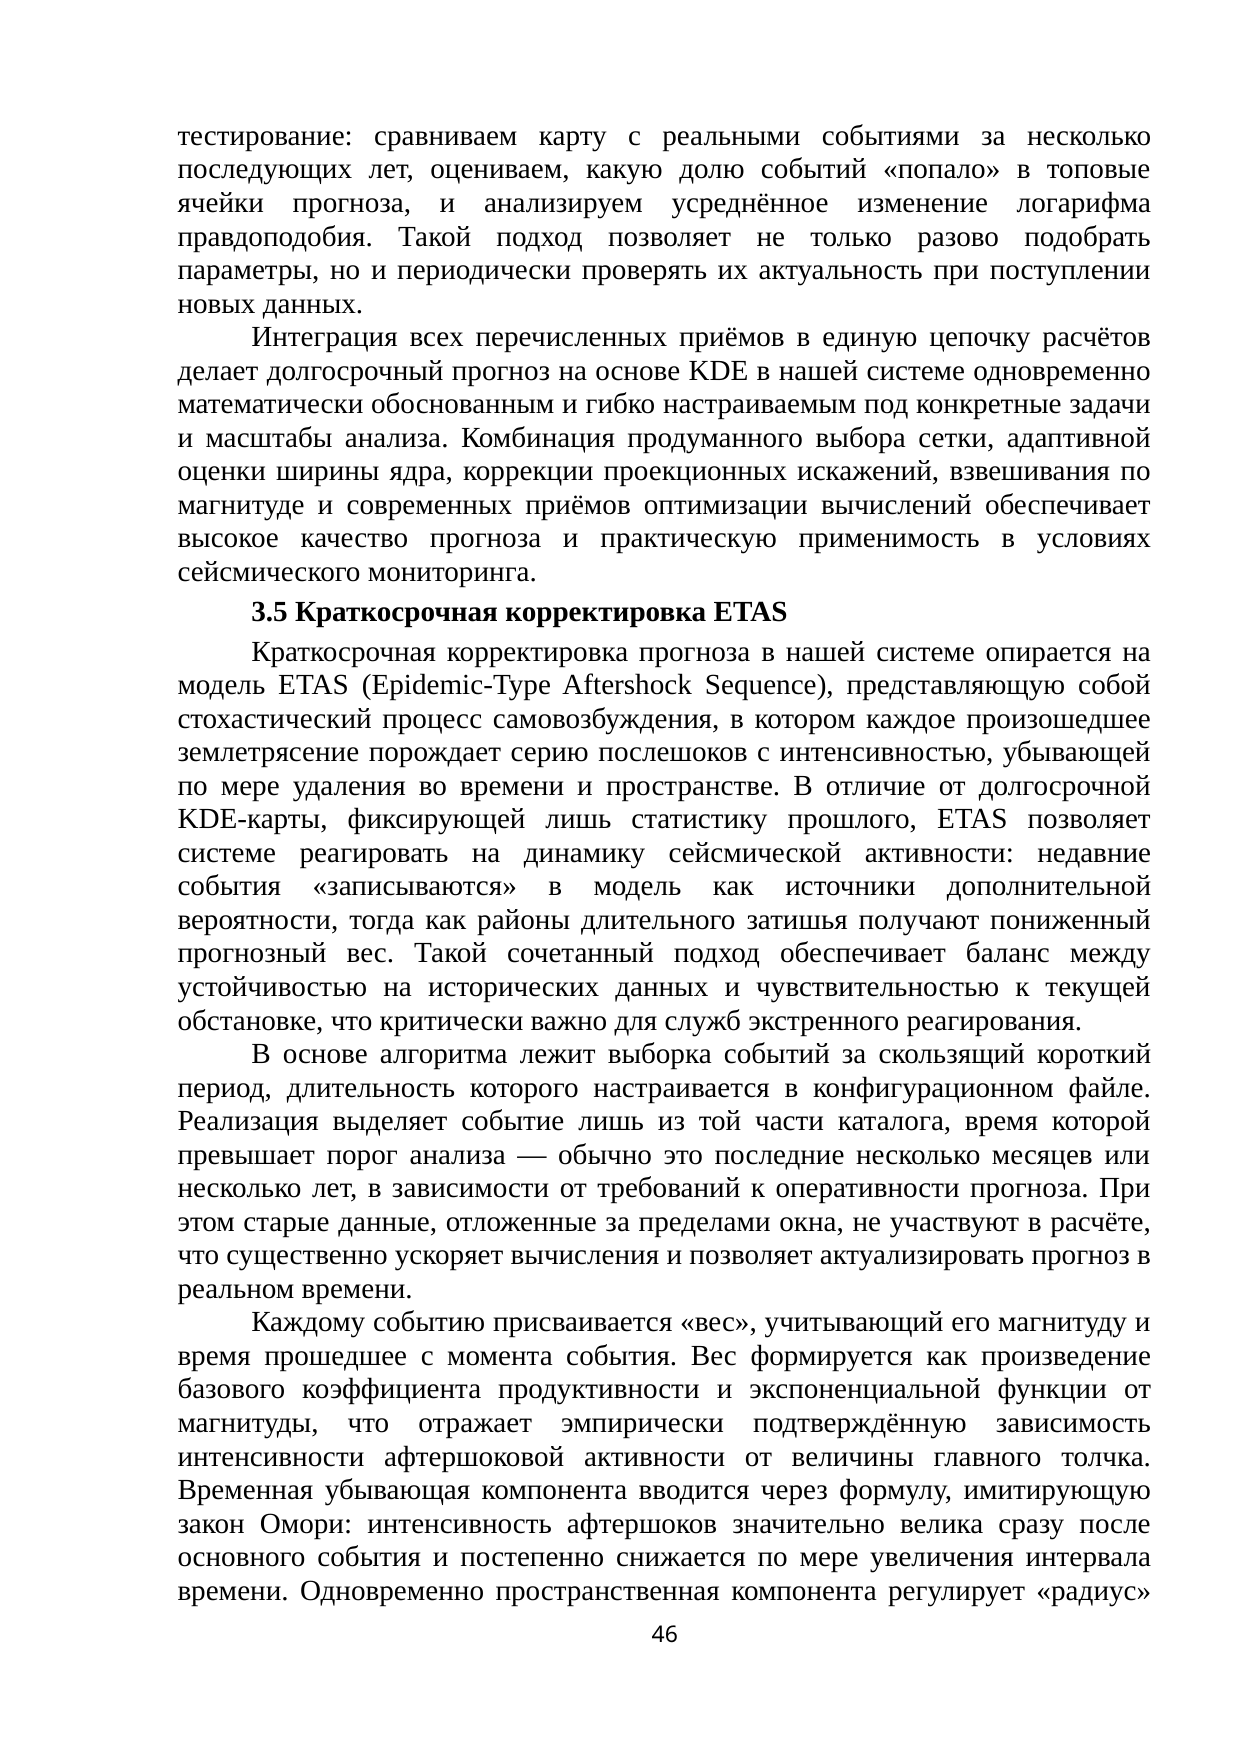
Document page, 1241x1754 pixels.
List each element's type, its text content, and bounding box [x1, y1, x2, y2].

text Краткосрочная корректировка прогноза в нашей системе опирается на модель ETAS (Epidemic‐Type Aftershock Sequence), представляющую собой стохастический процесс самовозбуждения, в котором каждое произошедшее землетрясение порождает серию послешоков с интенсивностью, убывающей по мере удаления во времени и пространстве. В отличие от долгосрочной KDE‐карты, фиксирующей лишь статистику прошлого, ETAS позволяет системе реагировать на динамику сейсмической активности: недавние события «записываются» в модель как источники дополнительной вероятности, тогда как районы длительного затишья получают пониженный прогнозный вес. Такой сочетанный подход обеспечивает баланс между устойчивостью на исторических данных и чувствительностью к текущей обстановке, что критически важно для служб экстренного реагирования. [177, 634, 1152, 1036]
text В основе алгоритма лежит выборка событий за скользящий короткий период, длительность которого настраивается в конфигурационном файле. Реализация выделяет событие лишь из той части каталога, время которой превышает порог анализа — обычно это последние несколько месяцев или несколько лет, в зависимости от требований к оперативности прогноза. При этом старые данные, отложенные за пределами окна, не участвуют в расчёте, что существенно ускоряет вычисления и позволяет актуализировать прогноз в реальном времени. [177, 1036, 1152, 1304]
text Интеграция всех перечисленных приёмов в единую цепочку расчётов делает долгосрочный прогноз на основе KDE в нашей системе одновременно математически обоснованным и гибко настраиваемым под конкретные задачи и масштабы анализа. Комбинация продуманного выбора сетки, адаптивной оценки ширины ядра, коррекции проекционных искажений, взвешивания по магнитуде и современных приёмов оптимизации вычислений обеспечивает высокое качество прогноза и практическую применимость в условиях сейсмического мониторинга. [177, 319, 1152, 588]
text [177, 118, 1152, 319]
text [177, 1304, 1152, 1606]
text 3.5 Краткосрочная корректировка ETAS [177, 594, 1152, 627]
